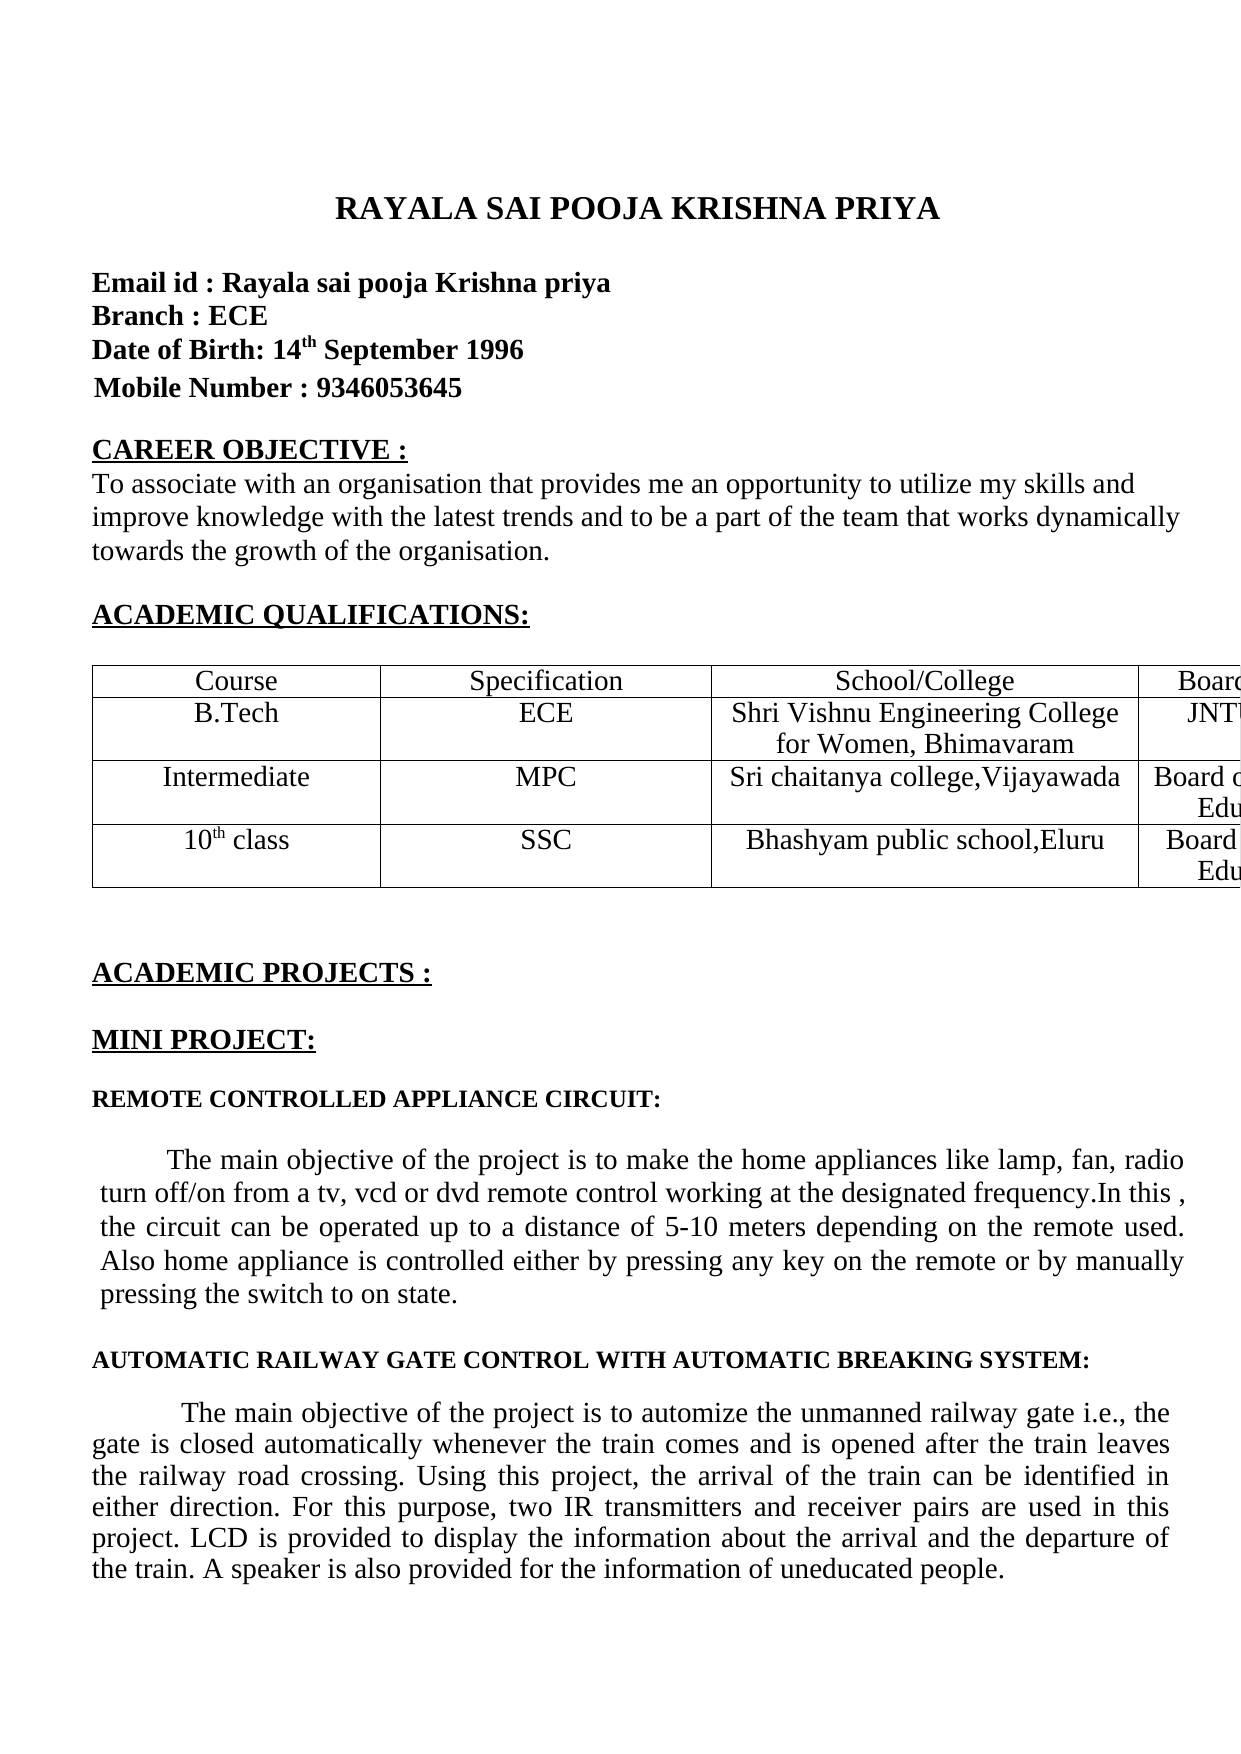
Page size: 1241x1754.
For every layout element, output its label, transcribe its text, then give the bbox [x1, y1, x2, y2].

text RAYALA SAI POOJA KRISHNA PRIYA [92, 188, 1184, 227]
table_cell ECE [381, 698, 711, 760]
text AUTOMATIC RAILWAY GATE CONTROL WITH AUTOMATIC BREAKING SYSTEM: [92, 1345, 1186, 1374]
table_cell Sri chaitanya college,Vijayawada [712, 761, 1138, 824]
table_header School/College [712, 666, 1138, 697]
table_cell Board of Intermediate Education, AP [1139, 761, 1240, 824]
text ACADEMIC QUALIFICATIONS: [92, 600, 1186, 631]
text Email id : Rayala sai pooja Krishna priya [92, 265, 1186, 298]
table_cell 10th class [93, 825, 380, 887]
text Date of Birth: 14th September 1996 [92, 332, 1186, 366]
text MINI PROJECT: [92, 1022, 1186, 1056]
table_header Course [93, 666, 380, 697]
table_cell B.Tech [93, 698, 380, 760]
table_cell MPC [381, 761, 711, 824]
table_cell SSC [381, 825, 711, 887]
text Mobile Number : 9346053645 [94, 370, 1186, 403]
text Branch : ECE [92, 298, 1186, 332]
table_cell Shri Vishnu Engineering College for Women, Bhimavaram [712, 698, 1138, 760]
text REMOTE CONTROLLED APPLIANCE CIRCUIT: [92, 1084, 1186, 1113]
text The main objective of the project is to automize the unmanned railway gate i.e., the gate is closed automatically whenever the train comes and is opened after the train leaves the railway road crossing. Using this project, the arrival of the train can be identified in either direction. For this purpose, two IR transmitters and receiver pairs are used in this project. LCD is provided to display the information about the arrival and the departure of the train. A speaker is also provided for the information of uneducated people. [92, 1398, 1172, 1585]
table_cell Intermediate [93, 761, 380, 824]
table_header Specification [381, 666, 711, 697]
table_cell Board of Secondary Education, AP [1139, 825, 1240, 887]
text The main objective of the project is to make the home appliances like lamp, fan, radio turn off/on from a tv, vcd or dvd remote control working at the designated frequency.In this , the circuit can be operated up to a distance of 5-10 meters depending on the remote used. Also home appliance is controlled either by pressing any key on the remote or by manually pressing the switch to on state. [100, 1142, 1186, 1310]
table_cell JNTU Kakinada [1139, 698, 1240, 760]
text ACADEMIC PROJECTS : [92, 955, 1186, 989]
table_cell Bhashyam public school,Eluru [712, 825, 1138, 887]
text To associate with an organisation that provides me an opportunity to utilize my skills and improve knowledge with the latest trends and to be a part of the team that works dynamically towards the growth of the organisation. [92, 466, 1186, 566]
table_header Board /University [1139, 666, 1240, 697]
text CAREER OBJECTIVE : [92, 432, 1186, 466]
